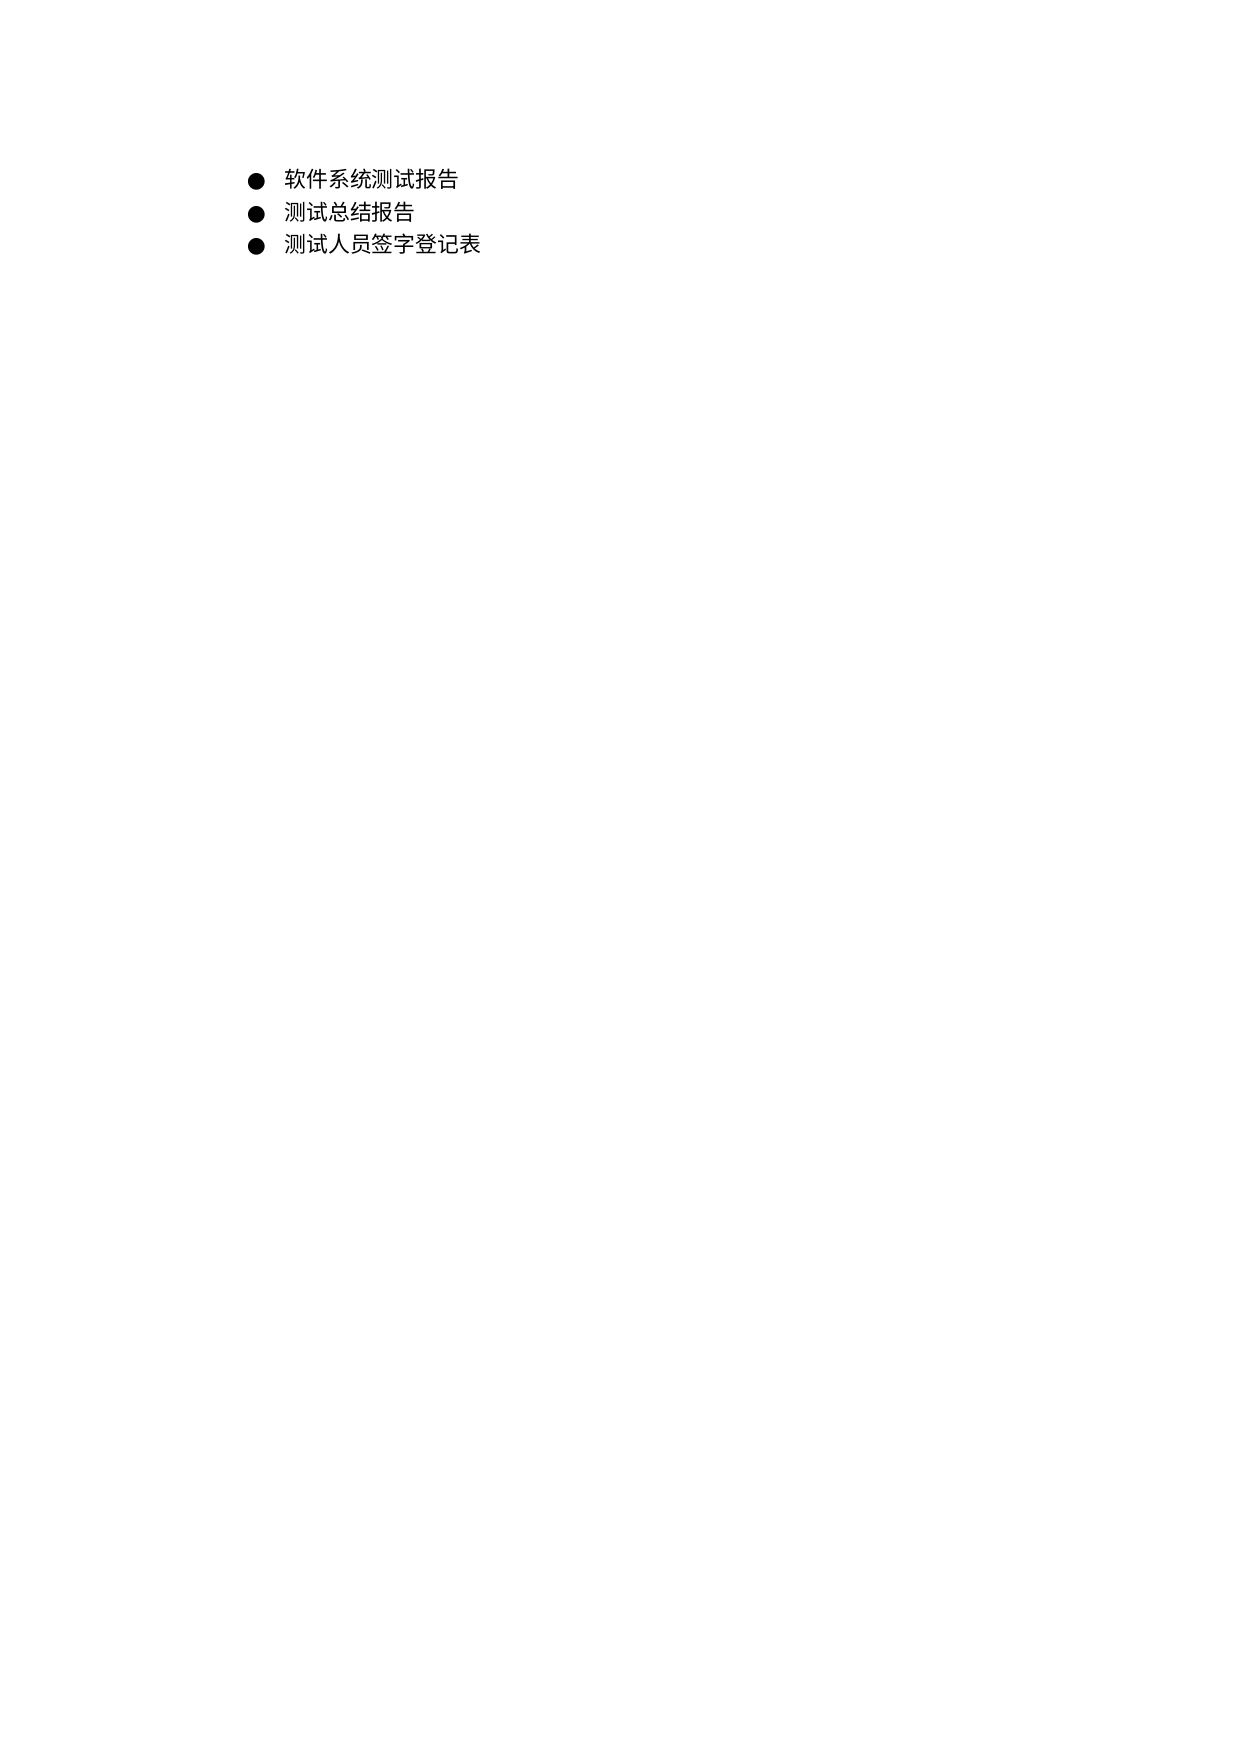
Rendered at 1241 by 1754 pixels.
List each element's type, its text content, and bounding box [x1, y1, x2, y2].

text 测试人员签字登记表 [247, 227, 1053, 259]
text 软件系统测试报告 [247, 162, 1053, 194]
text 测试总结报告 [247, 194, 1053, 227]
